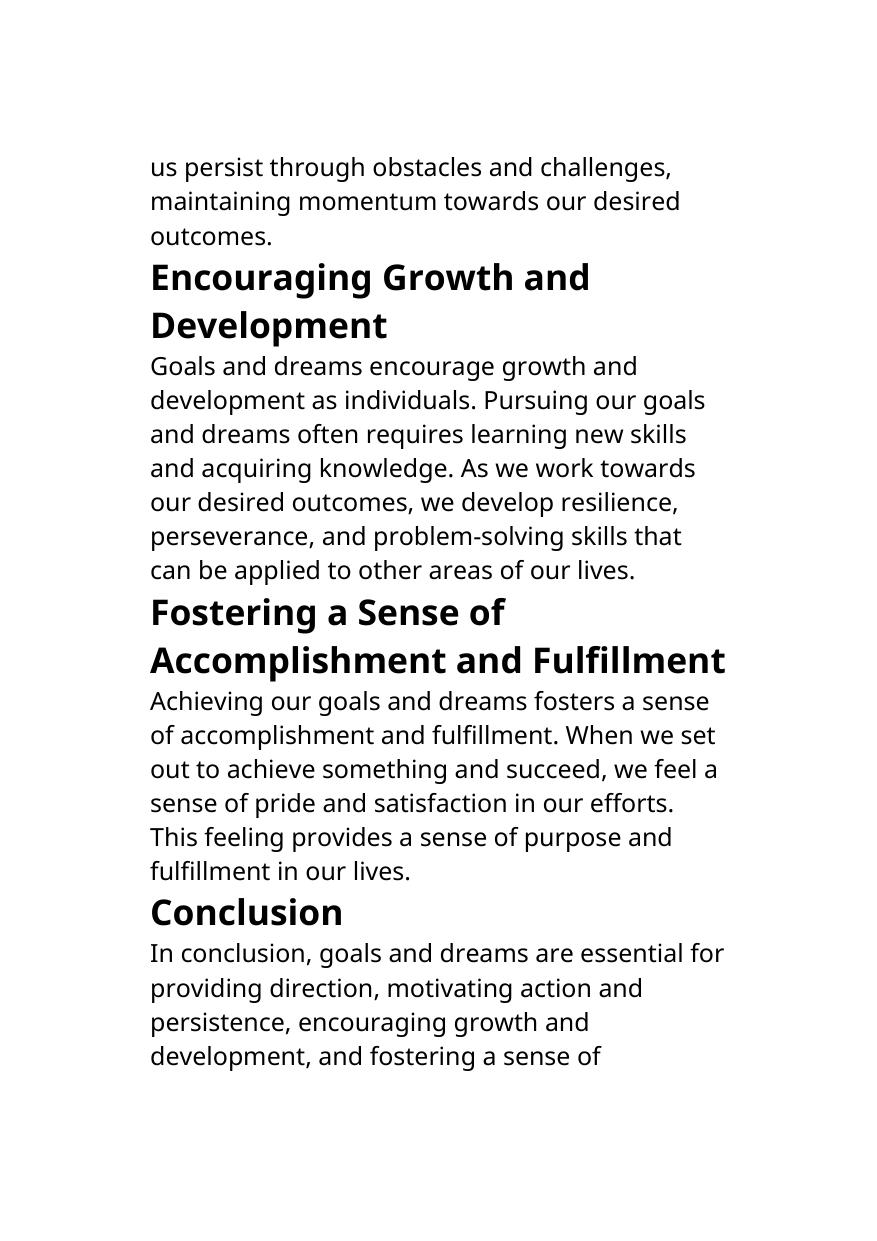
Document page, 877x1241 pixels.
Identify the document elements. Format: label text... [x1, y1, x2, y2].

subtitle Encouraging Growth and Development [150, 252, 727, 349]
text Achieving our goals and dreams fosters a sense of accomplishment and fulfillment. When we set out to achieve something and succeed, we feel a sense of pride and satisfaction in our efforts. This feeling provides a sense of purpose and fulfillment in our lives. [150, 683, 727, 888]
subtitle Conclusion [150, 888, 727, 936]
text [150, 150, 727, 252]
subtitle Fostering a Sense of Accomplishment and Fulfillment [150, 587, 727, 683]
text Goals and dreams encourage growth and development as individuals. Pursuing our goals and dreams often requires learning new skills and acquiring knowledge. As we work towards our desired outcomes, we develop resilience, perseverance, and problem-solving skills that can be applied to other areas of our lives. [150, 349, 727, 587]
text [150, 936, 727, 1072]
